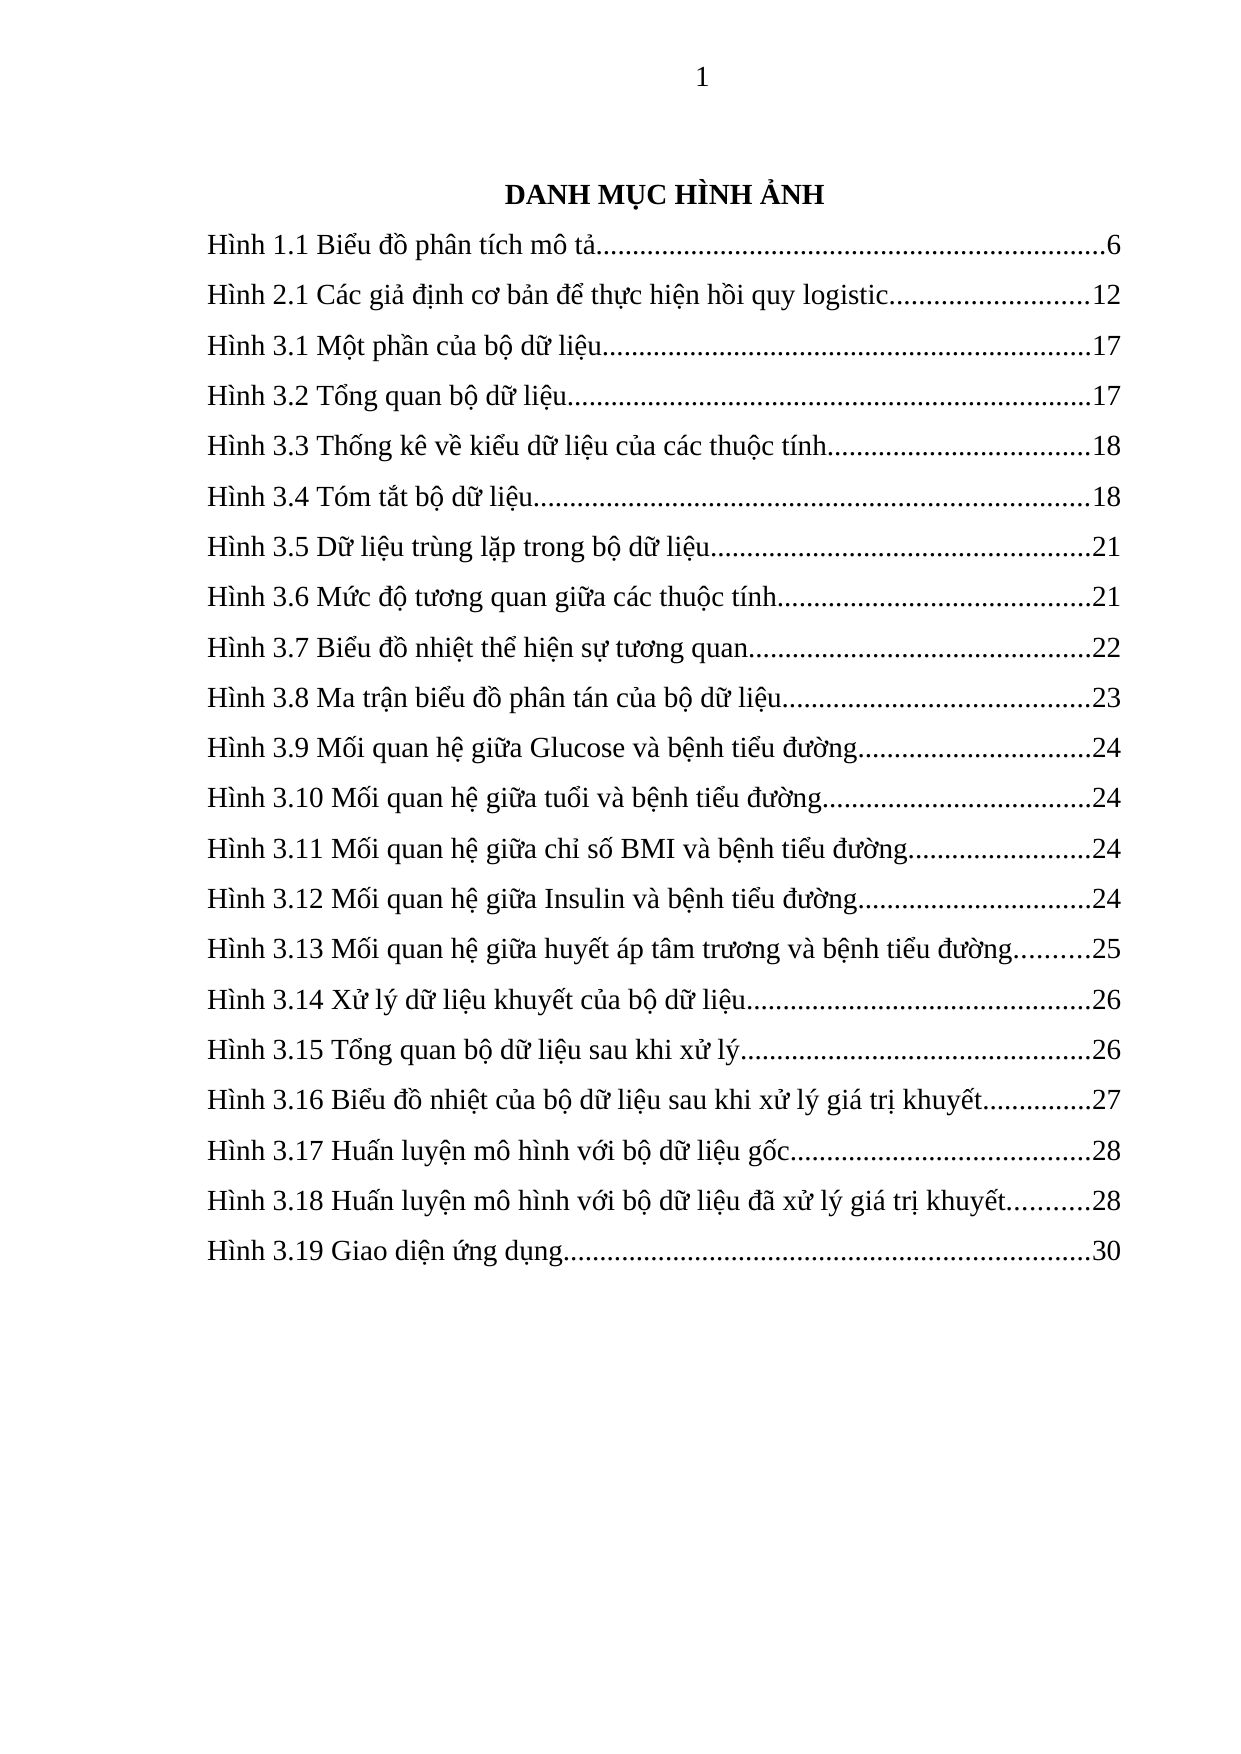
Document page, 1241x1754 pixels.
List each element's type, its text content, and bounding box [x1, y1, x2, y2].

text Hình 3.16 Biểu đồ nhiệt của bộ dữ liệu sau khi xử lý giá trị khuyết 27 [207, 1082, 1122, 1116]
text Hình 3.5 Dữ liệu trùng lặp trong bộ dữ liệu 21 [207, 529, 1122, 563]
text Hình 3.8 Ma trận biểu đồ phân tán của bộ dữ liệu 23 [207, 680, 1122, 713]
text Hình 3.3 Thống kê về kiểu dữ liệu của các thuộc tính 18 [207, 428, 1122, 462]
text Hình 2.1 Các giả định cơ bản để thực hiện hồi quy logistic 12 [207, 277, 1122, 311]
text Hình 3.7 Biểu đồ nhiệt thể hiện sự tương quan 22 [207, 630, 1122, 663]
text Hình 3.17 Huấn luyện mô hình với bộ dữ liệu gốc 28 [207, 1133, 1122, 1166]
text Hình 3.18 Huấn luyện mô hình với bộ dữ liệu đã xử lý giá trị khuyết 28 [207, 1183, 1122, 1217]
text Hình 3.2 Tổng quan bộ dữ liệu 17 [207, 378, 1122, 412]
text Hình 3.14 Xử lý dữ liệu khuyết của bộ dữ liệu 26 [207, 982, 1122, 1015]
text Hình 1.1 Biểu đồ phân tích mô tả 6 [207, 227, 1122, 261]
text Hình 3.6 Mức độ tương quan giữa các thuộc tính 21 [207, 579, 1122, 613]
text Hình 3.19 Giao diện ứng dụng 30 [207, 1233, 1122, 1267]
text Hình 3.10 Mối quan hệ giữa tuổi và bệnh tiểu đường 24 [207, 781, 1122, 814]
text Hình 3.11 Mối quan hệ giữa chỉ số BMI và bệnh tiểu đường 24 [207, 831, 1122, 864]
text Hình 3.13 Mối quan hệ giữa huyết áp tâm trương và bệnh tiểu đường 25 [207, 932, 1122, 965]
text Hình 3.4 Tóm tắt bộ dữ liệu 18 [207, 479, 1122, 512]
subtitle DANH MỤC HÌNH ẢNH [207, 177, 1122, 210]
text Hình 3.12 Mối quan hệ giữa Insulin và bệnh tiểu đường 24 [207, 881, 1122, 915]
text Hình 3.9 Mối quan hệ giữa Glucose và bệnh tiểu đường 24 [207, 730, 1122, 764]
text Hình 3.15 Tổng quan bộ dữ liệu sau khi xử lý 26 [207, 1032, 1122, 1066]
text Hình 3.1 Một phần của bộ dữ liệu 17 [207, 328, 1122, 361]
